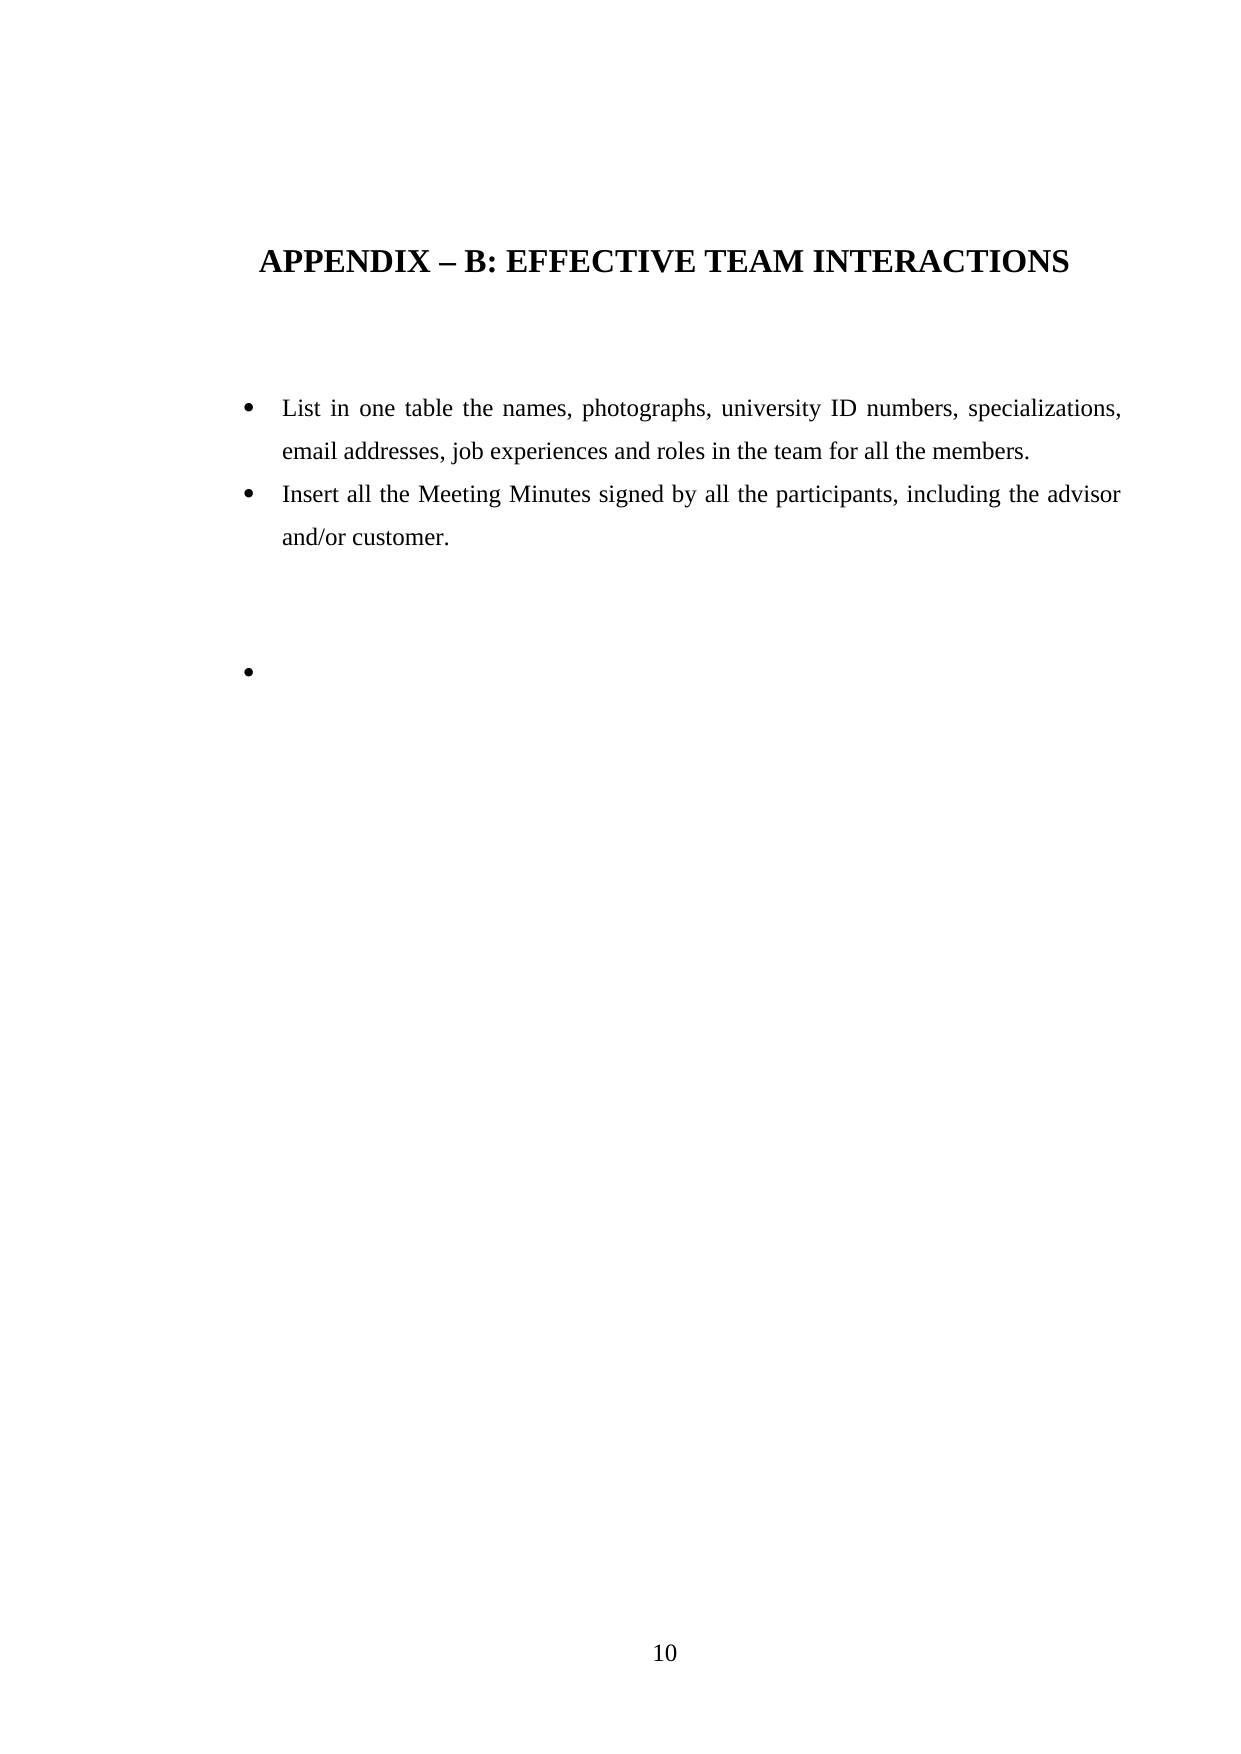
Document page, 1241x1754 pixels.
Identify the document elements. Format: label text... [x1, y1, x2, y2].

list Insert all the Meeting Minutes signed by all the participants, including the advisor and/or customer. [244, 479, 1122, 551]
list List in one table the names, photographs, university ID numbers, specializations, email addresses, job experiences and roles in the team for all the members. [244, 393, 1122, 464]
subtitle AppendiX – B: Effective Team Interactions [207, 241, 1122, 280]
